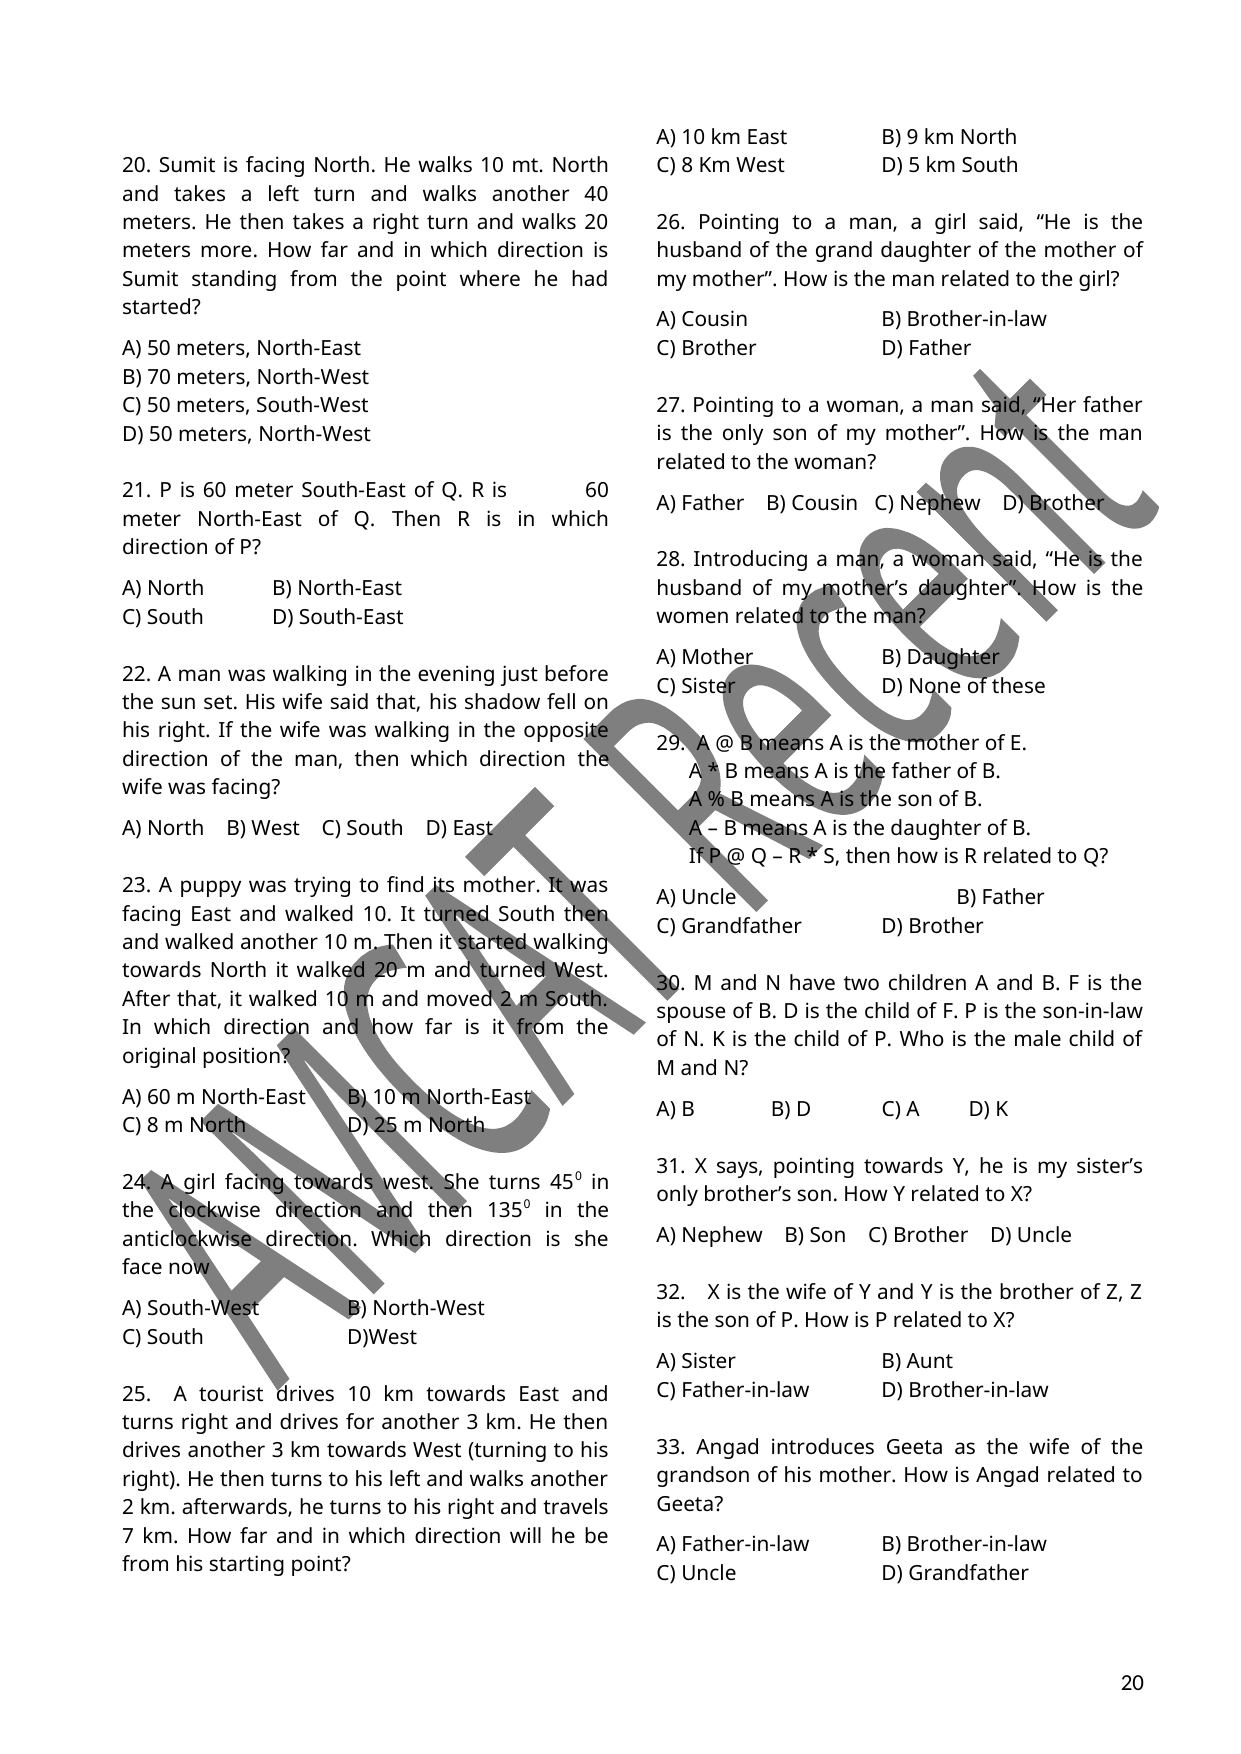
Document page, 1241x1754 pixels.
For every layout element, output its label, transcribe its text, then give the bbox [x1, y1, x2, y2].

text A – B means A is the daughter of B. [656, 813, 1144, 841]
text C) Sister D) None of these [656, 671, 1144, 699]
text A % B means A is the son of B. [656, 784, 1144, 813]
text 25. A tourist drives 10 km towards East and turns right and drives for another 3 km. He then drives another 3 km towards West (turning to his right). He then turns to his left and walks another 2 km. afterwards, he turns to his right and travels 7 km. How far and in which direction will he be from his starting point? [122, 1379, 609, 1578]
text A) 10 km East B) 9 km North [656, 122, 1144, 150]
text 32. X is the wife of Y and Y is the brother of Z, Z is the son of P. How is P related to X? [656, 1277, 1144, 1334]
text C) South D) South-East [122, 602, 609, 630]
text 29. A @ B means A is the mother of E. [656, 728, 1144, 756]
text C) Father-in-law D) Brother-in-law [656, 1375, 1144, 1403]
text A) Father-in-law B) Brother-in-law [656, 1529, 1144, 1558]
text A) North B) North-East [122, 573, 609, 602]
text C) Uncle D) Grandfather [656, 1558, 1144, 1586]
text B) 70 meters, North-West [122, 362, 609, 390]
text If P @ Q – R * S, then how is R related to Q? [656, 841, 1144, 870]
text A) Sister B) Aunt [656, 1346, 1144, 1375]
text 24. A girl facing towards west. She turns 450 in the clockwise direction and then 1350 in the anticlockwise direction. Which direction is she face now [122, 1167, 609, 1281]
text C) South D)West [122, 1322, 609, 1350]
text C) 8 m North D) 25 m North [122, 1110, 609, 1139]
text 22. A man was walking in the evening just before the sun set. His wife said that, his shadow fell on his right. If the wife was walking in the opposite direction of the man, then which direction the wife was facing? [122, 659, 609, 801]
text A) North B) West C) South D) East [122, 813, 609, 842]
text A) Mother B) Daughter [656, 642, 1144, 671]
text 23. A puppy was trying to find its mother. It was facing East and walked 10. It turned South then and walked another 10 m. Then it started walking towards North it walked 20 m and turned West. After that, it walked 10 m and moved 2 m South. In which direction and how far is it from the original position? [122, 870, 609, 1069]
text A) Cousin B) Brother-in-law [656, 304, 1144, 333]
text C) Brother D) Father [656, 333, 1144, 361]
text A) 60 m North-East B) 10 m North-East [122, 1082, 609, 1110]
text 21. P is 60 meter South-East of Q. R is 60 meter North-East of Q. Then R is in which direction of P? [122, 476, 609, 561]
text C) 50 meters, South-West [122, 390, 609, 419]
text 31. X says, pointing towards Y, he is my sister’s only brother’s son. How Y related to X? [656, 1151, 1144, 1208]
text 27. Pointing to a woman, a man said, “Her father is the only son of my mother”. How is the man related to the woman? [656, 390, 1144, 475]
text 26. Pointing to a man, a girl said, “He is the husband of the grand daughter of the mother of my mother”. How is the man related to the girl? [656, 207, 1144, 292]
text 33. Angad introduces Geeta as the wife of the grandson of his mother. How is Angad related to Geeta? [656, 1432, 1144, 1517]
text 30. M and N have two children A and B. F is the spouse of B. D is the child of F. P is the son-in-law of N. K is the child of P. Who is the male child of M and N? [656, 968, 1144, 1081]
text 20. Sumit is facing North. He walks 10 mt. North and takes a left turn and walks another 40 meters. He then takes a right turn and walks 20 meters more. How far and in which direction is Sumit standing from the point where he had started? [122, 150, 609, 321]
text A) Father B) Cousin C) Nephew D) Brother [656, 488, 1144, 516]
text A) 50 meters, North-East [122, 333, 609, 362]
text C) 8 Km West D) 5 km South [656, 150, 1144, 179]
text A) South-West B) North-West [122, 1293, 609, 1322]
text A * B means A is the father of B. [656, 756, 1144, 784]
text A) Uncle B) Father [656, 882, 1144, 911]
text 28. Introducing a man, a woman said, “He is the husband of my mother’s daughter”. How is the women related to the man? [656, 544, 1144, 630]
text A) Nephew B) Son C) Brother D) Uncle [656, 1220, 1144, 1249]
text C) Grandfather D) Brother [656, 911, 1144, 939]
text D) 50 meters, North-West [122, 419, 609, 447]
text A) B B) D C) A D) K [656, 1094, 1144, 1122]
